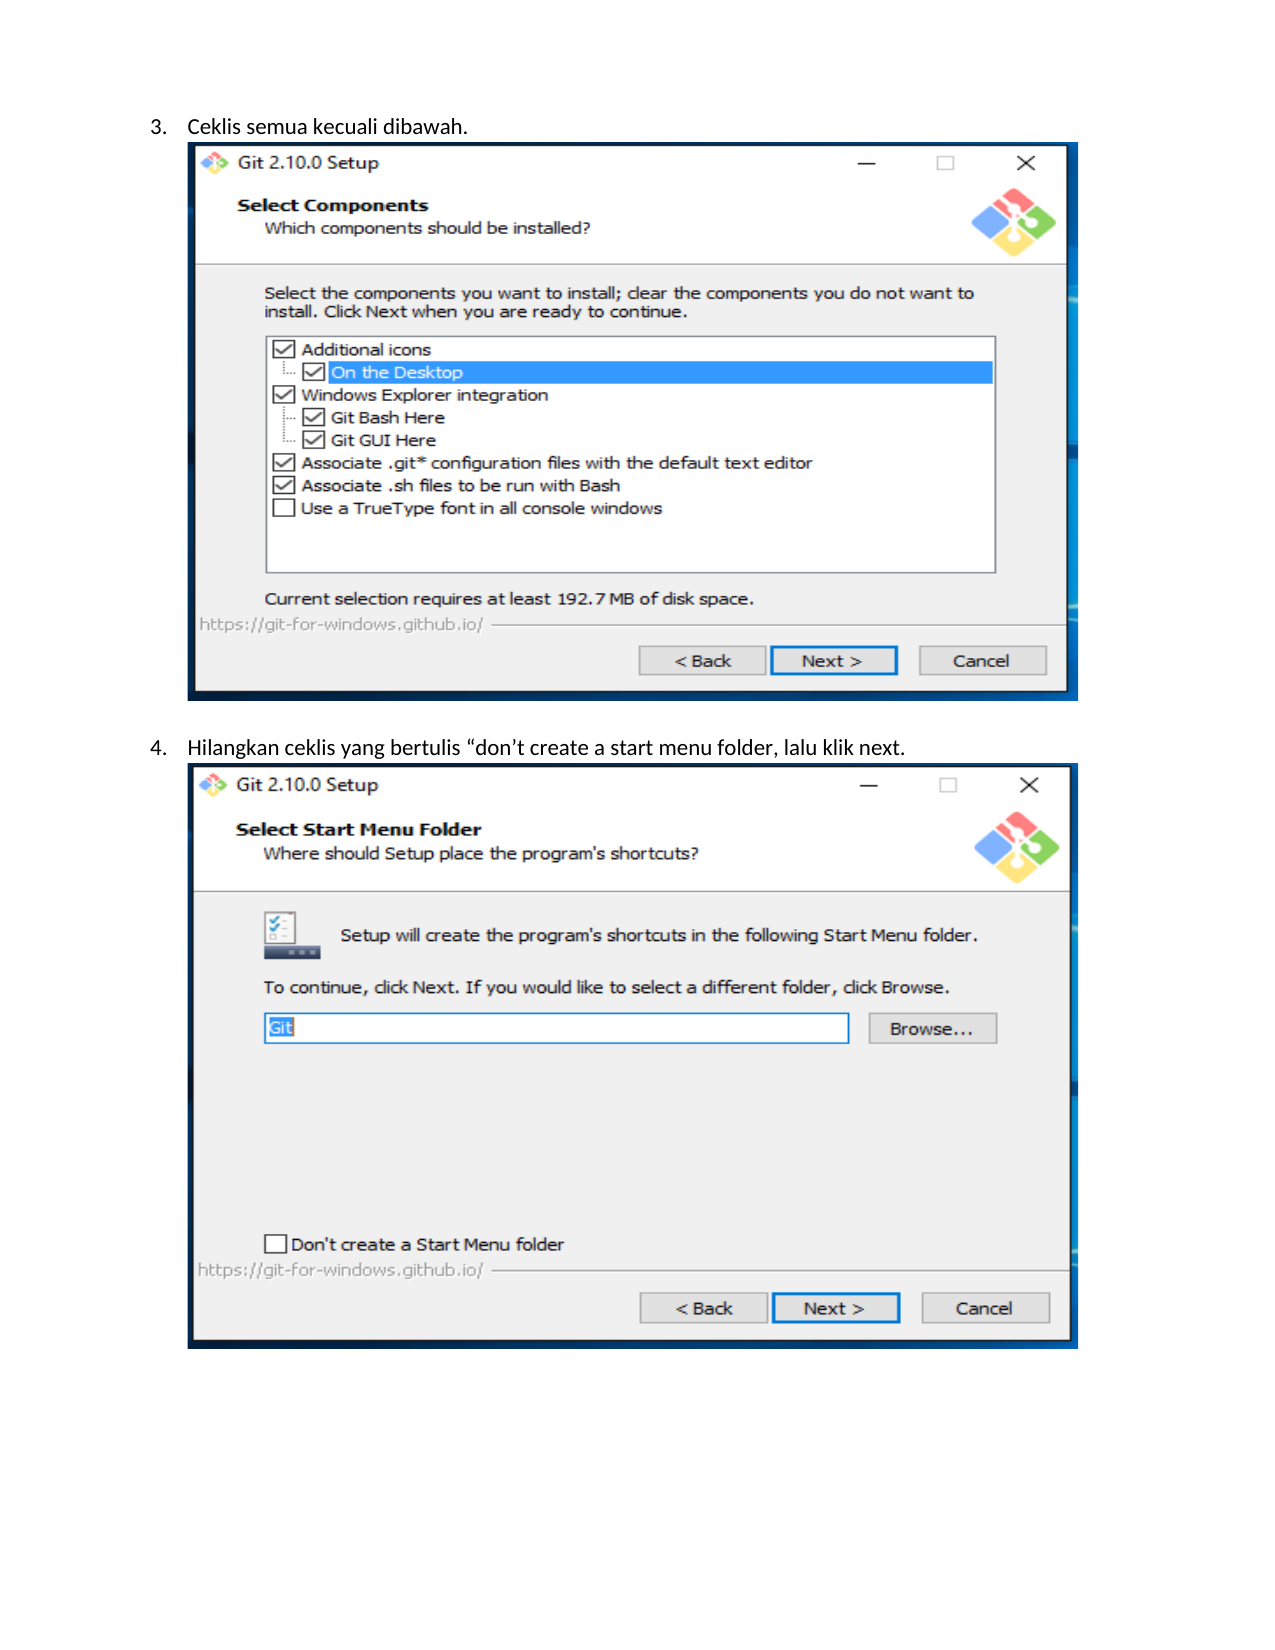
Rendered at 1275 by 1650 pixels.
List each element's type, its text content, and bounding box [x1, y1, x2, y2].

list Hilangkan ceklis yang bertulis “don’t create a start menu folder, lalu klik next. [150, 733, 1162, 761]
picture [187, 763, 1079, 1349]
list Ceklis semua kecuali dibawah. [150, 112, 1162, 141]
picture [187, 142, 1079, 701]
